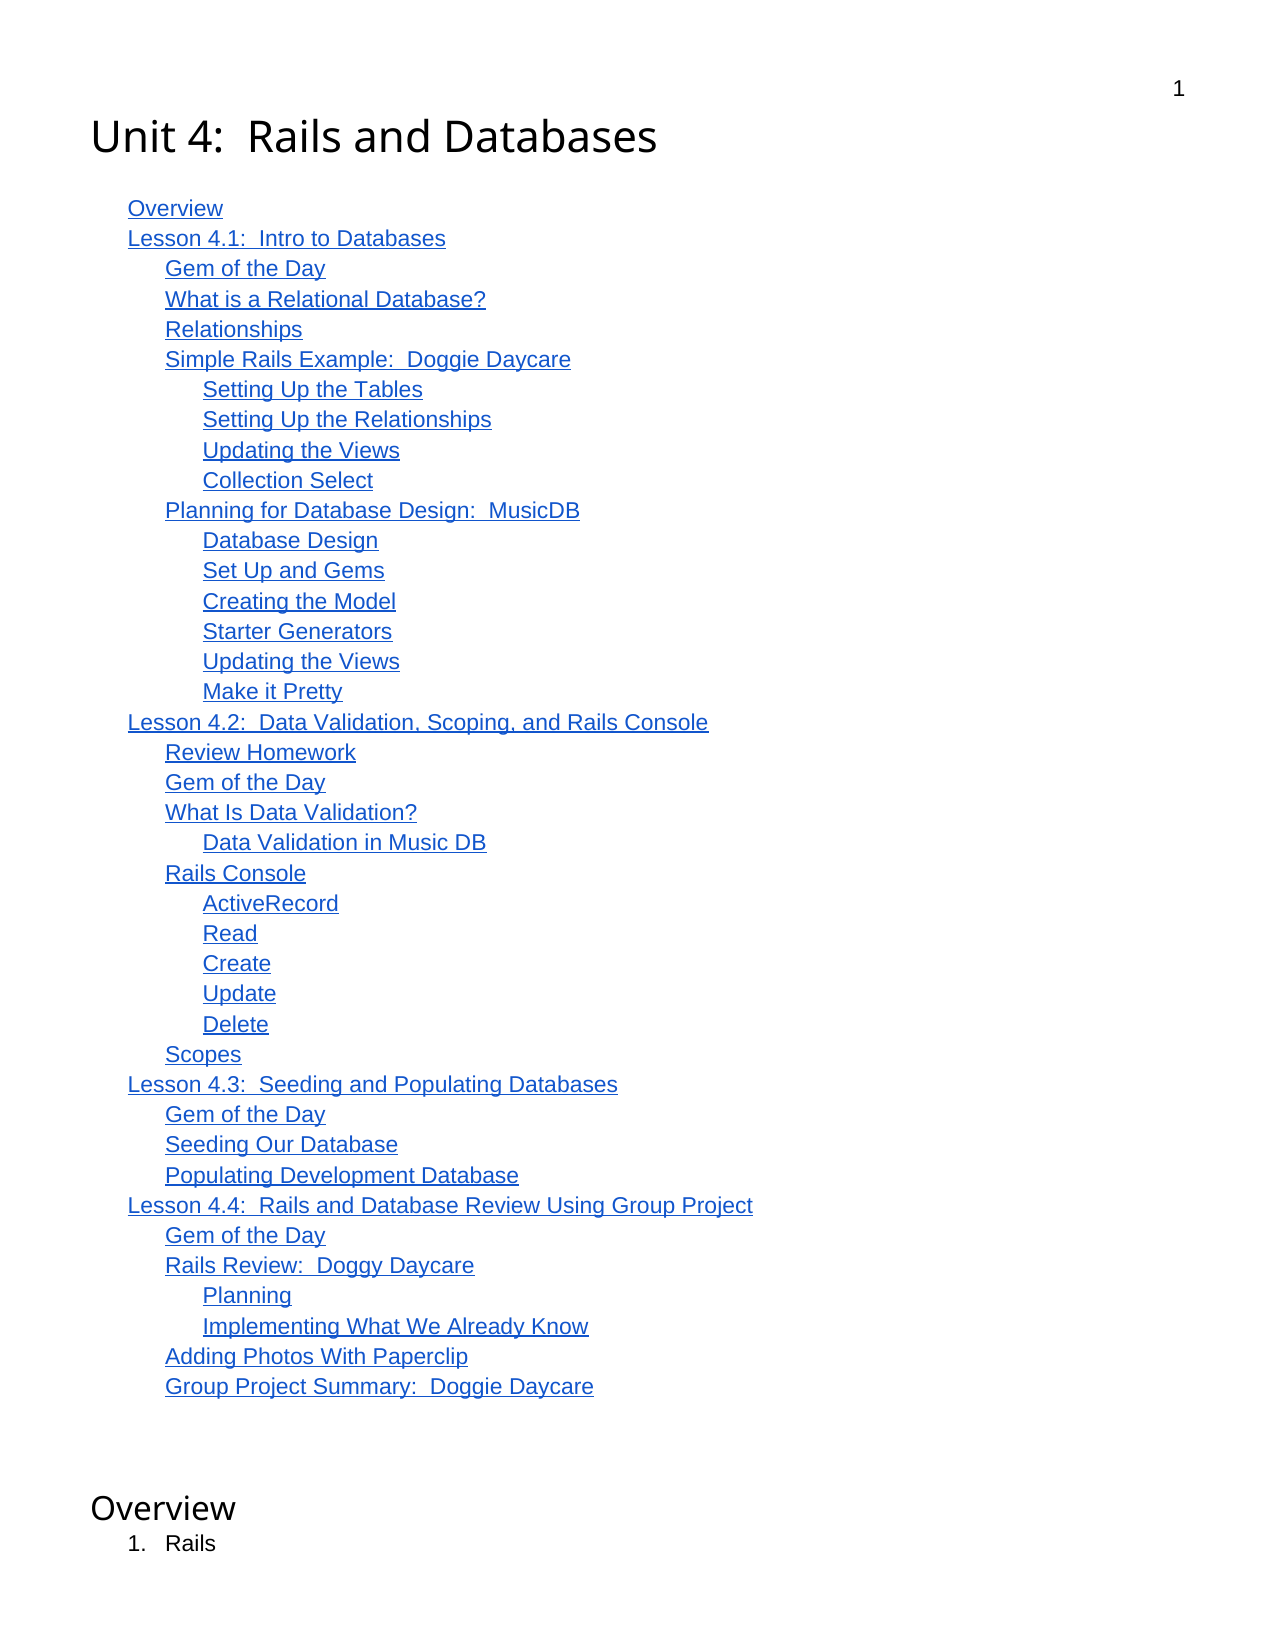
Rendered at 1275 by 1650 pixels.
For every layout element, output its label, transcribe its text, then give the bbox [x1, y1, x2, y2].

text Gem of the Day [165, 1101, 1185, 1128]
text Starter Generators [202, 618, 1185, 644]
list Rails [127, 1530, 1185, 1556]
text Creating the Model [202, 588, 1185, 614]
text Adding Photos With Paperclip [165, 1343, 1185, 1369]
text Set Up and Gems [202, 557, 1185, 584]
text Rails Console [165, 859, 1185, 886]
text Data Validation in Music DB [202, 829, 1185, 856]
text Populating Development Database [165, 1162, 1185, 1188]
text Planning [202, 1282, 1185, 1309]
text Overview [127, 195, 1185, 221]
text Lesson 4.4: Rails and Database Review Using Group Project [127, 1192, 1185, 1218]
text Relationships [165, 316, 1185, 342]
subtitle Overview [90, 1484, 1185, 1530]
text Rails Review: Doggy Daycare [165, 1252, 1185, 1279]
text Gem of the Day [165, 255, 1185, 282]
text Gem of the Day [165, 769, 1185, 795]
text Lesson 4.1: Intro to Databases [127, 225, 1185, 252]
text Collection Select [202, 467, 1185, 493]
text Update [202, 980, 1185, 1007]
title Unit 4: Rails and Databases [90, 105, 1185, 165]
text Read [202, 920, 1185, 946]
text ActiveRecord [202, 890, 1185, 916]
text Planning for Database Design: MusicDB [165, 497, 1185, 523]
text Simple Rails Example: Doggie Daycare [165, 346, 1185, 372]
text Seeding Our Database [165, 1131, 1185, 1158]
text Setting Up the Tables [202, 376, 1185, 403]
text Scopes [165, 1041, 1185, 1067]
text Make it Pretty [202, 678, 1185, 705]
text What Is Data Validation? [165, 799, 1185, 826]
text Updating the Views [202, 437, 1185, 463]
text Create [202, 950, 1185, 977]
text Implementing What We Already Know [202, 1313, 1185, 1339]
text Lesson 4.2: Data Validation, Scoping, and Rails Console [127, 708, 1185, 735]
text Updating the Views [202, 648, 1185, 674]
text Gem of the Day [165, 1222, 1185, 1248]
text Review Homework [165, 739, 1185, 765]
text Group Project Summary: Doggie Daycare [165, 1373, 1185, 1399]
text Database Design [202, 527, 1185, 554]
text Lesson 4.3: Seeding and Populating Databases [127, 1071, 1185, 1097]
text What is a Relational Database? [165, 286, 1185, 312]
text Setting Up the Relationships [202, 406, 1185, 433]
text Delete [202, 1011, 1185, 1037]
